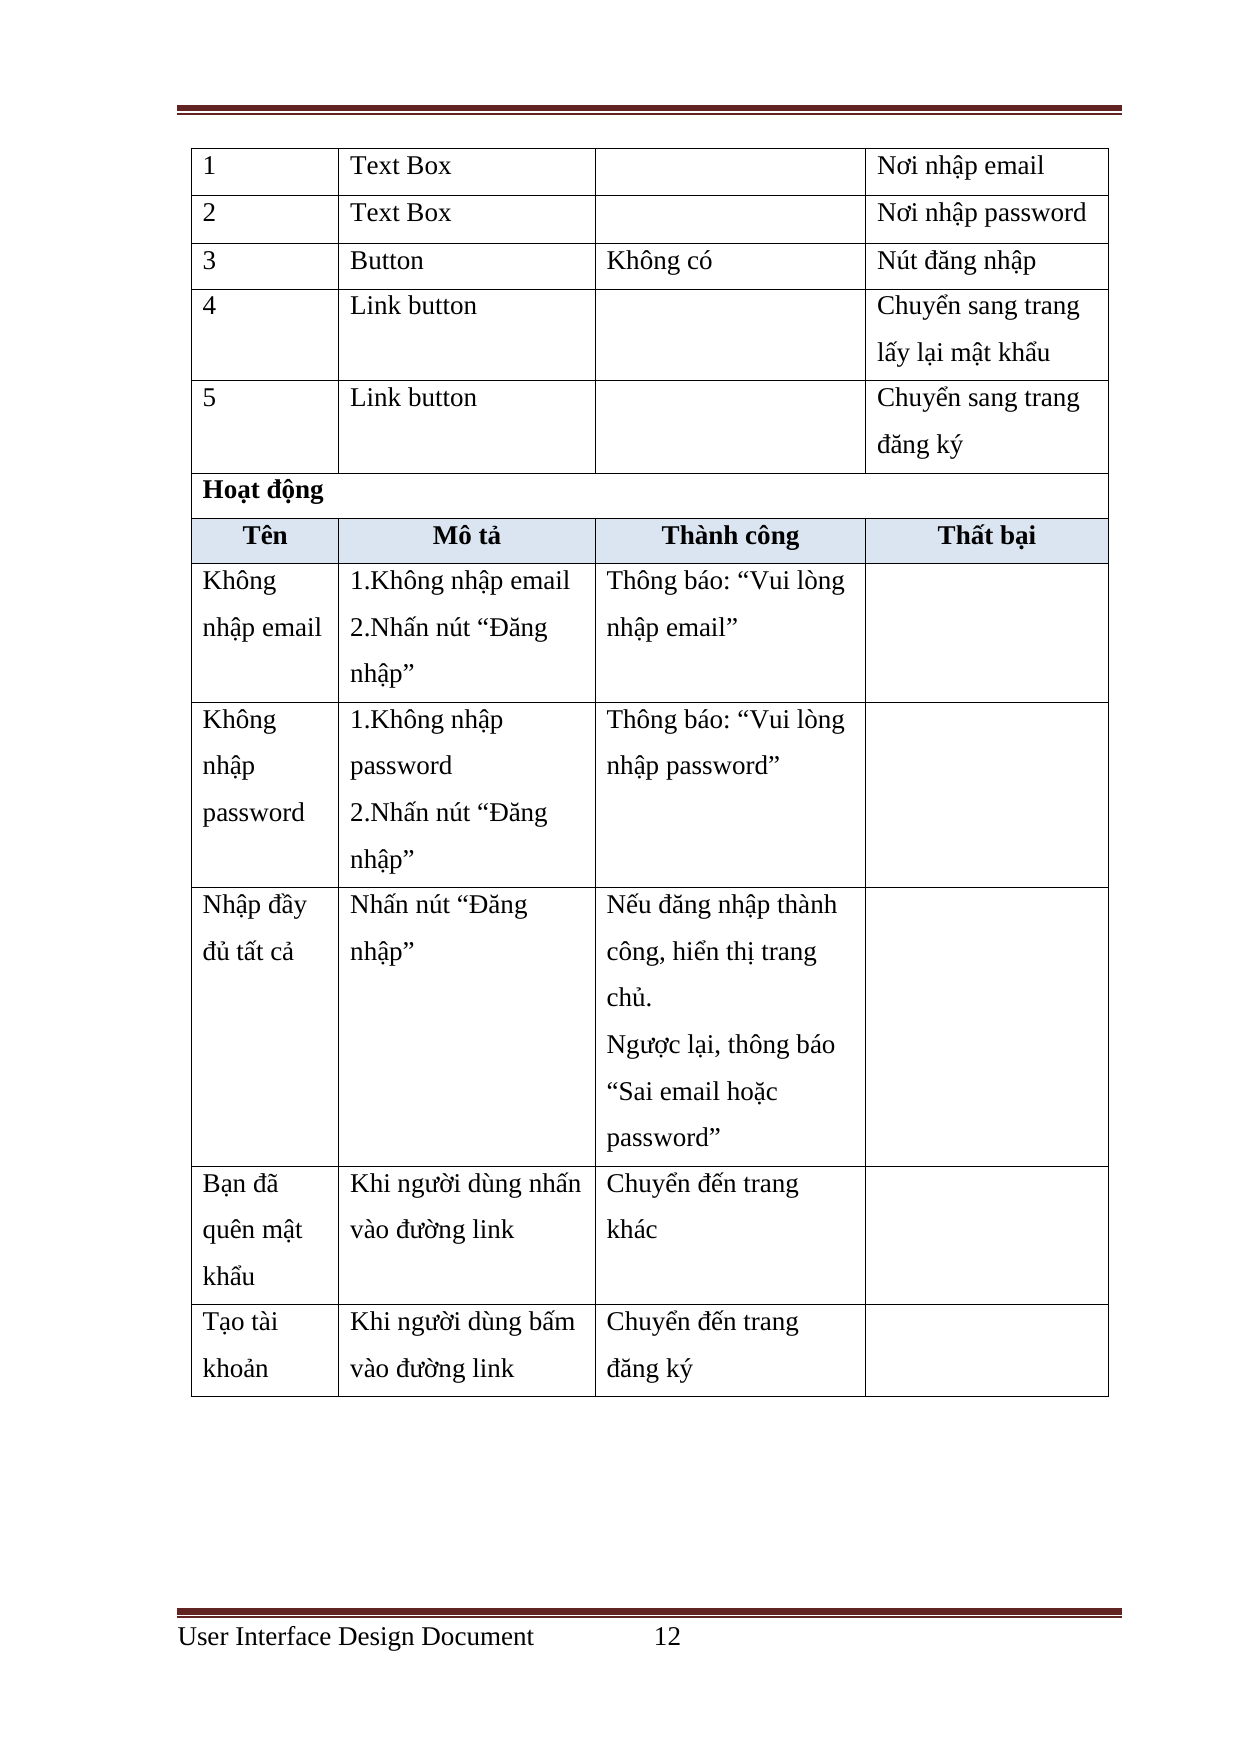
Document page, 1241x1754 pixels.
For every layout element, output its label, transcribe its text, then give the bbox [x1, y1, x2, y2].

table_cell Nút đăng nhập [866, 244, 1108, 288]
table_cell Nếu đăng nhập thành công, hiển thị trang chủ. Ngược lại, thông báo “Sai email hoặc password” [596, 888, 865, 1166]
table_cell Không nhập password [192, 703, 338, 887]
table_cell [596, 196, 865, 243]
table_cell Button [339, 244, 595, 288]
table_cell Bạn đã quên mật khẩu [192, 1167, 338, 1304]
table_cell Chuyển đến trang đăng ký [596, 1305, 865, 1396]
table_cell [596, 381, 865, 472]
table_cell [866, 1167, 1108, 1304]
table_cell Mô tả [339, 519, 595, 563]
table_cell Thành công [596, 519, 865, 563]
table_cell Không có [596, 244, 865, 288]
table_cell 2 [192, 196, 338, 243]
table_cell Text Box [339, 196, 595, 243]
table_cell Thông báo: “Vui lòng nhập email” [596, 564, 865, 702]
table_cell Khi người dùng nhấn vào đường link [339, 1167, 595, 1304]
table_cell Link button [339, 381, 595, 472]
table_cell Tạo tài khoản [192, 1305, 338, 1396]
table_cell Link button [339, 290, 595, 380]
table_cell Không nhập email [192, 564, 338, 702]
table_cell Chuyển đến trang khác [596, 1167, 865, 1304]
table_cell [866, 703, 1108, 887]
table_cell [866, 888, 1108, 1166]
table_cell Text Box [339, 149, 595, 195]
table_cell 1.Không nhập password 2.Nhấn nút “Đăng nhập” [339, 703, 595, 887]
table_cell 5 [192, 381, 338, 472]
table_cell [596, 149, 865, 195]
table_cell Tên [192, 519, 338, 563]
table_cell Thông báo: “Vui lòng nhập password” [596, 703, 865, 887]
table_cell Nhập đầy đủ tất cả [192, 888, 338, 1166]
table_cell Chuyển sang trang lấy lại mật khẩu [866, 290, 1108, 380]
table_cell 1.Không nhập email 2.Nhấn nút “Đăng nhập” [339, 564, 595, 702]
table_cell [596, 290, 865, 380]
table_cell 3 [192, 244, 338, 288]
table_cell Nơi nhập password [866, 196, 1108, 243]
table_cell 4 [192, 290, 338, 380]
table_cell Chuyển sang trang đăng ký [866, 381, 1108, 472]
table_cell Thất bại [866, 519, 1108, 563]
table_cell Khi người dùng bấm vào đường link [339, 1305, 595, 1396]
table_cell [866, 564, 1108, 702]
table_cell [866, 1305, 1108, 1396]
table_cell Nhấn nút “Đăng nhập” [339, 888, 595, 1166]
table_cell Nơi nhập email [866, 149, 1108, 195]
table_cell Hoạt động [192, 474, 1108, 518]
table_cell 1 [192, 149, 338, 195]
